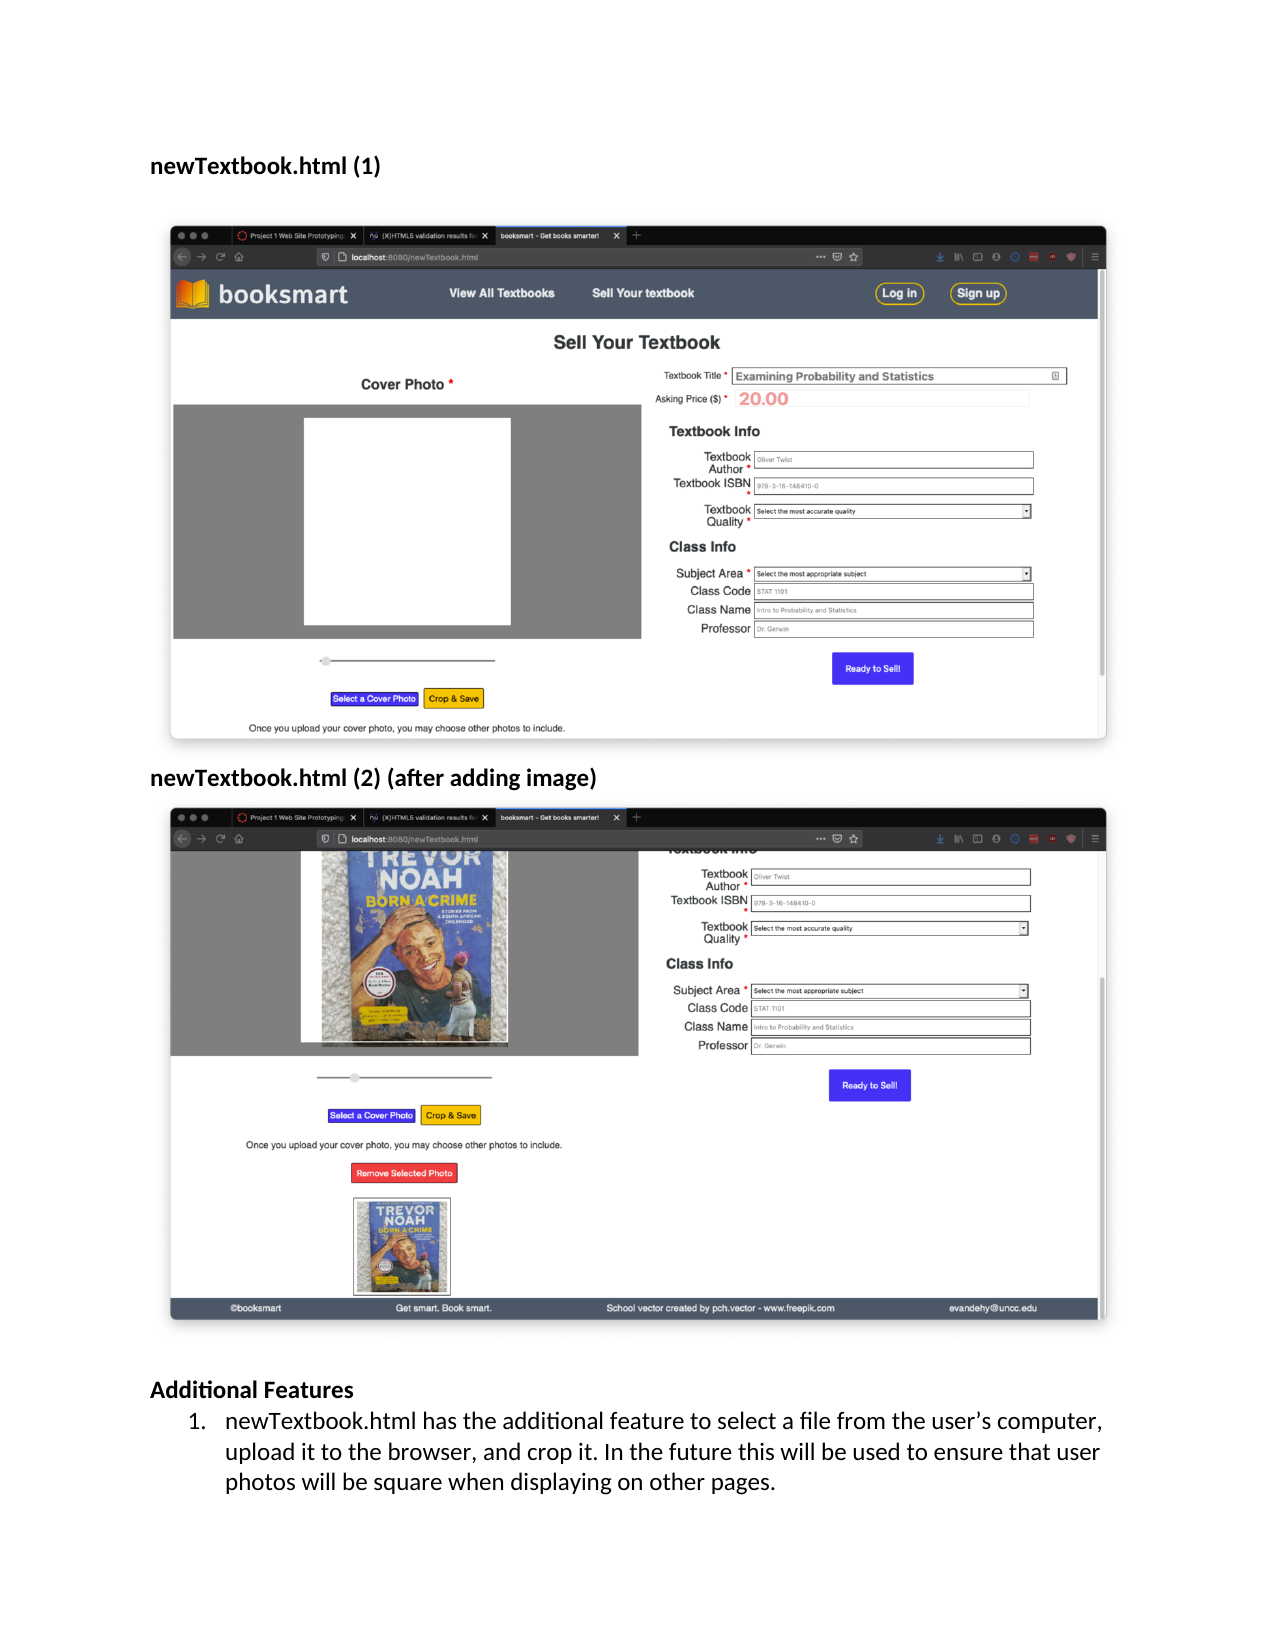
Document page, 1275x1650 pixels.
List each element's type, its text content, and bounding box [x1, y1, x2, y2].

text newTextbook.html (1) [150, 150, 1125, 181]
text Additional Features [150, 1374, 1125, 1405]
picture [150, 792, 1125, 1344]
picture [150, 211, 1125, 763]
list newTextbook.html has the additional feature to select a file from the user’s computer, upload it to the browser, and crop it. In the future this will be used to ensure that user photos will be square when displaying on other pages. [187, 1405, 1125, 1497]
text newTextbook.html (2) (after adding image) [150, 763, 1125, 792]
